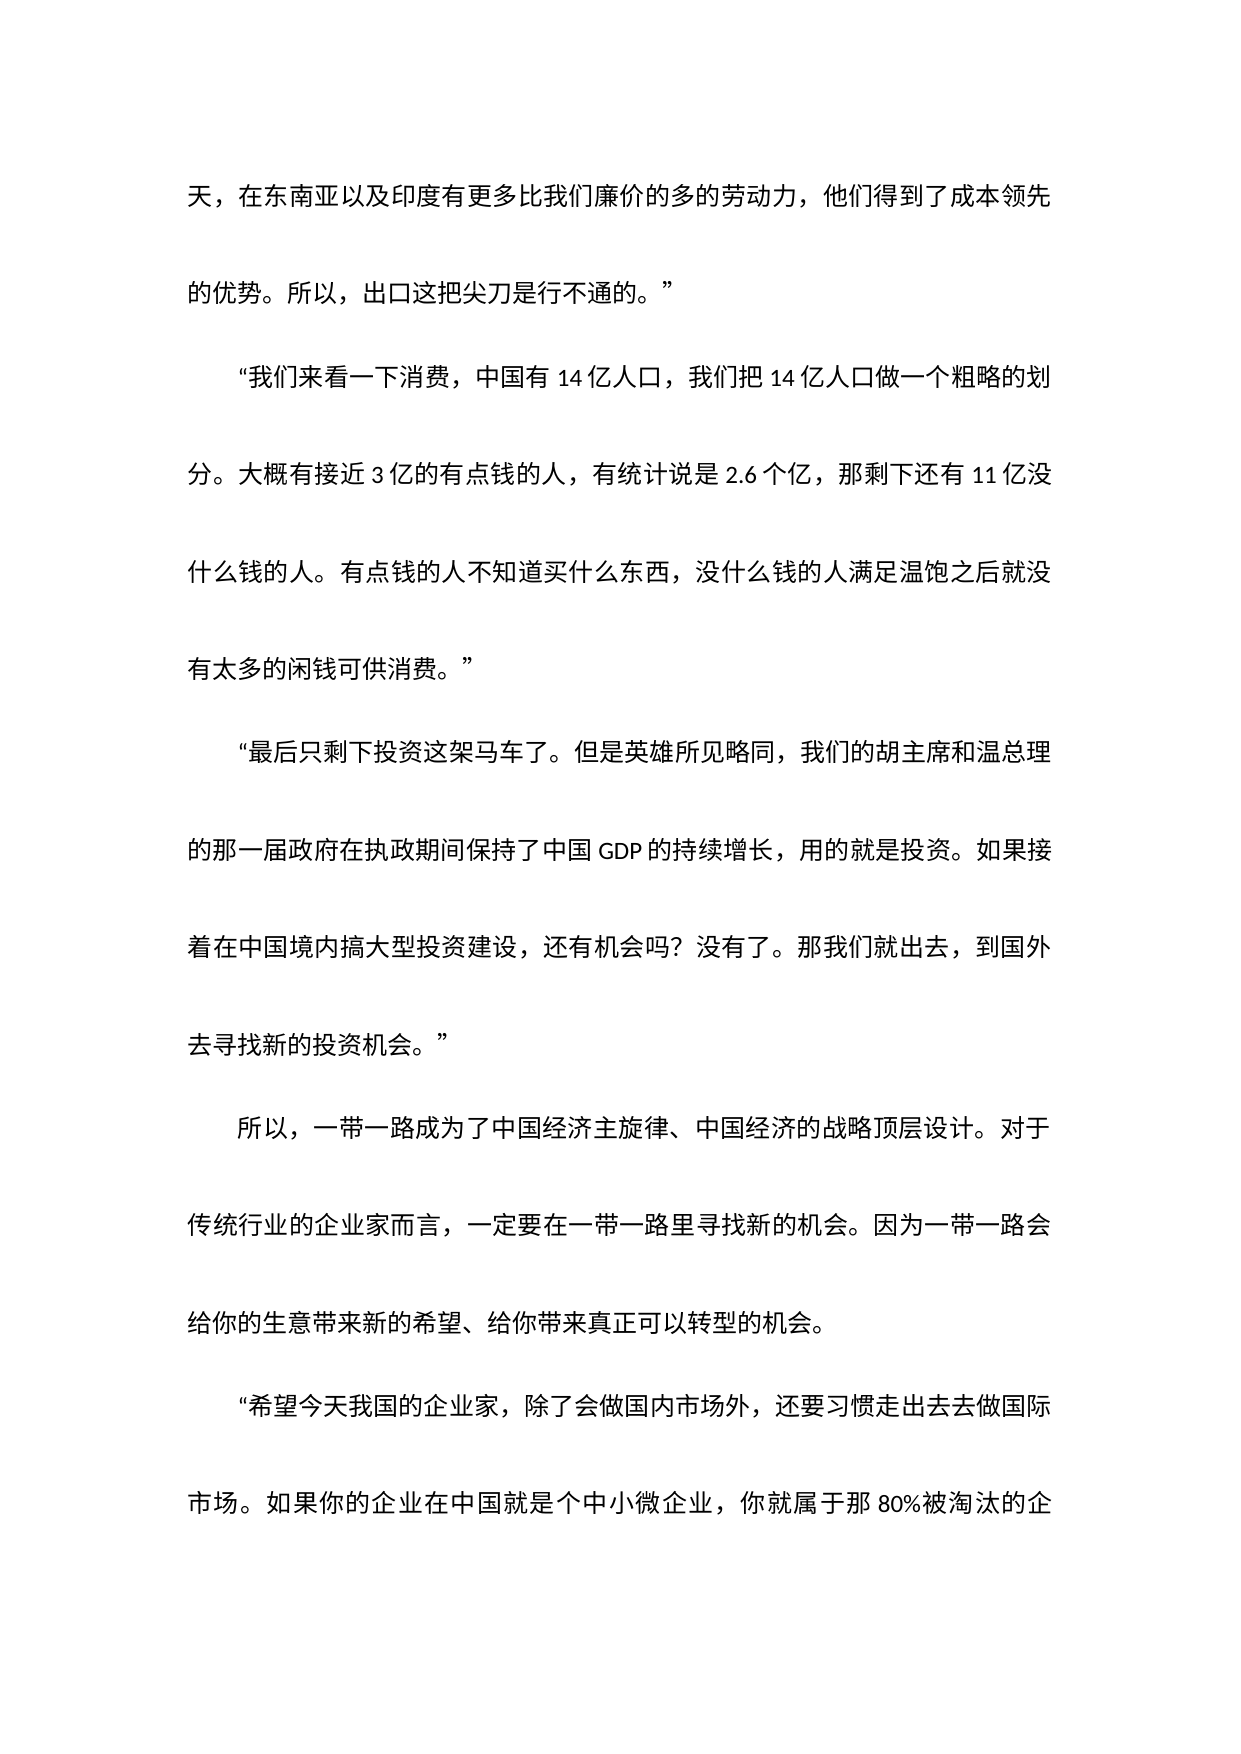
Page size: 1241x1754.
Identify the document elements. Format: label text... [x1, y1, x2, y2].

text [187, 1372, 1053, 1534]
text “我们来看一下消费，中国有14亿人口，我们把14亿人口做一个粗略的划分。大概有接近3亿的有点钱的人，有统计说是2.6个亿，那剩下还有11亿没什么钱的人。有点钱的人不知道买什么东西，没什么钱的人满足温饱之后就没有太多的闲钱可供消费。” [187, 343, 1053, 700]
text “最后只剩下投资这架马车了。但是英雄所见略同，我们的胡主席和温总理的那一届政府在执政期间保持了中国GDP的持续增长，用的就是投资。如果接着在中国境内搞大型投资建设，还有机会吗？没有了。那我们就出去，到国外去寻找新的投资机会。” [187, 718, 1053, 1076]
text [187, 162, 1053, 324]
text 所以，一带一路成为了中国经济主旋律、中国经济的战略顶层设计。对于传统行业的企业家而言，一定要在一带一路里寻找新的机会。因为一带一路会给你的生意带来新的希望、给你带来真正可以转型的机会。 [187, 1094, 1053, 1354]
